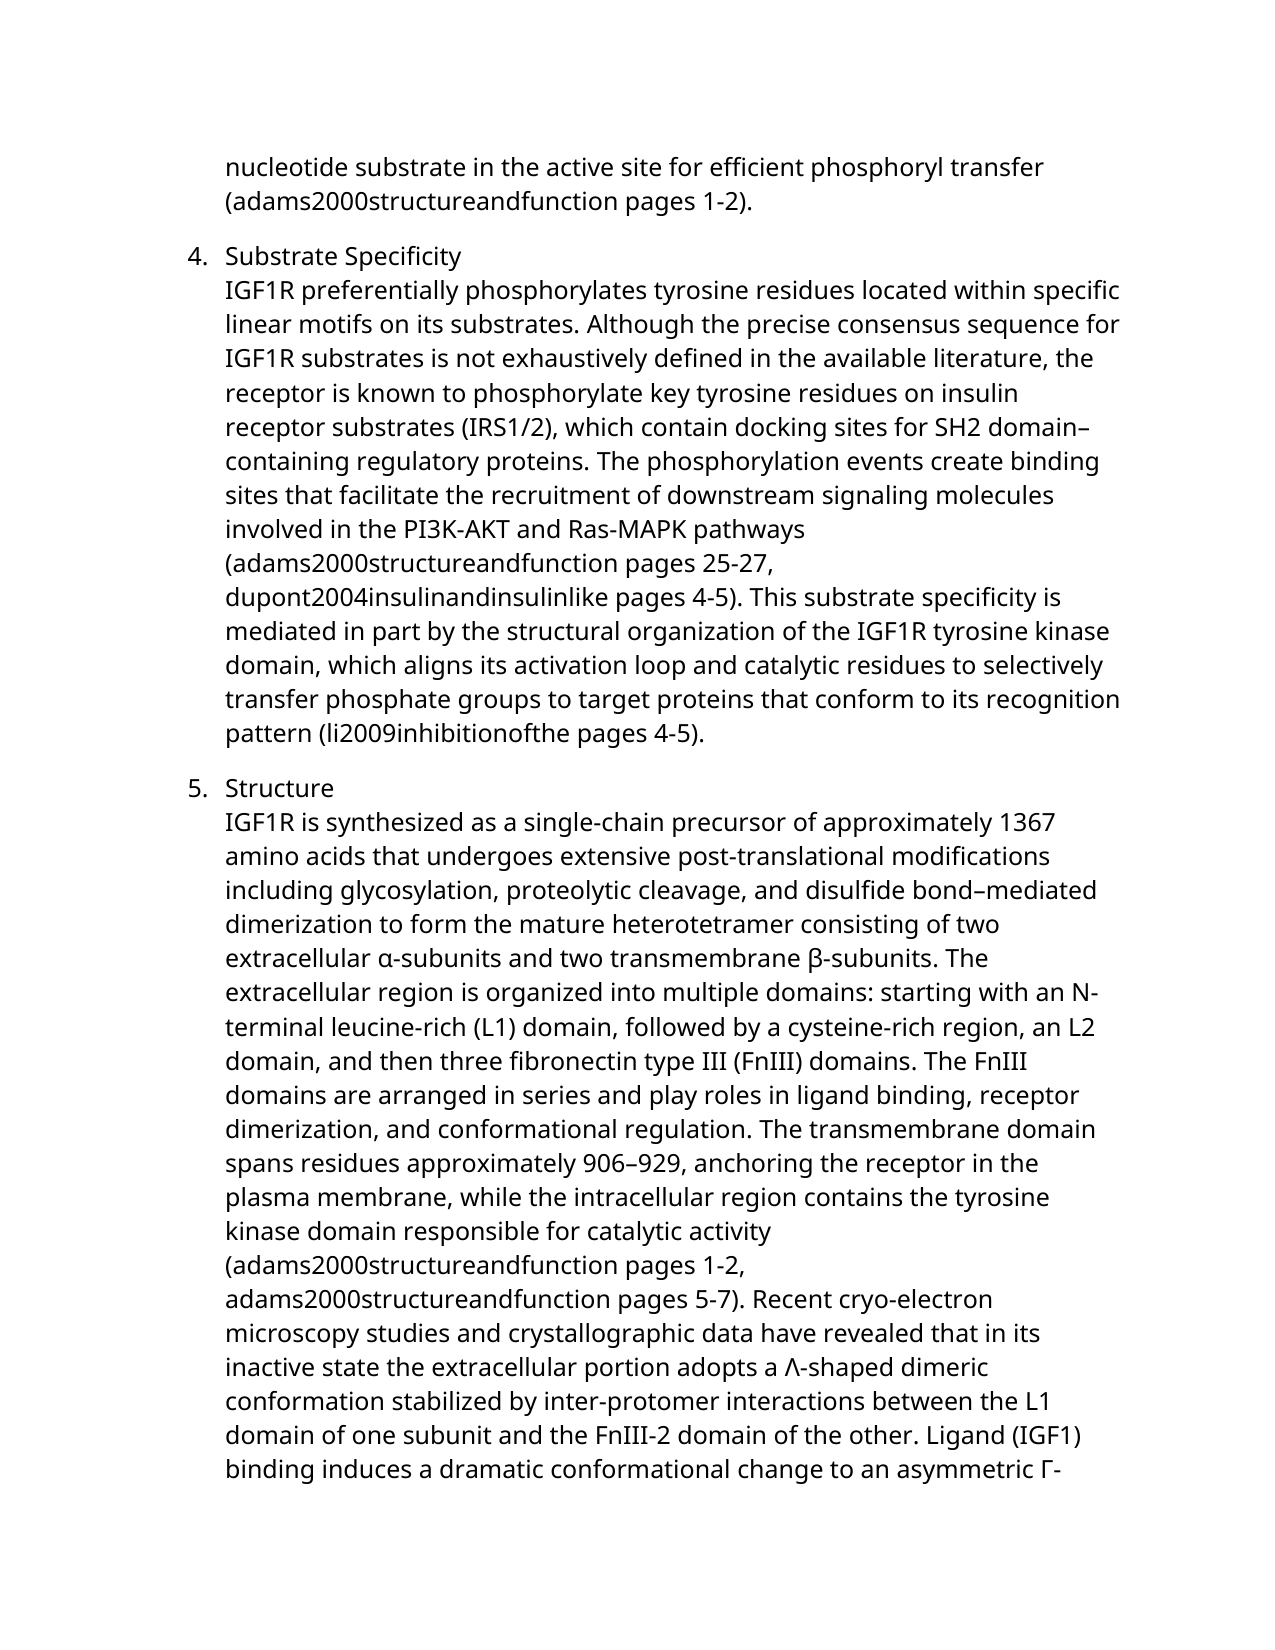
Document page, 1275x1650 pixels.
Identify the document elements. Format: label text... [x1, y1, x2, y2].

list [187, 771, 1125, 1486]
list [187, 150, 1125, 218]
list Substrate Specificity IGF1R preferentially phosphorylates tyrosine residues located within specific linear motifs on its substrates. Although the precise consensus sequence for IGF1R substrates is not exhaustively defined in the available literature, the receptor is known to phosphorylate key tyrosine residues on insulin receptor substrates (IRS1/2), which contain docking sites for SH2 domain–containing regulatory proteins. The phosphorylation events create binding sites that facilitate the recruitment of downstream signaling molecules involved in the PI3K-AKT and Ras-MAPK pathways (adams2000structureandfunction pages 25-27, dupont2004insulinandinsulinlike pages 4-5). This substrate specificity is mediated in part by the structural organization of the IGF1R tyrosine kinase domain, which aligns its activation loop and catalytic residues to selectively transfer phosphate groups to target proteins that conform to its recognition pattern (li2009inhibitionofthe pages 4-5). [187, 239, 1125, 750]
